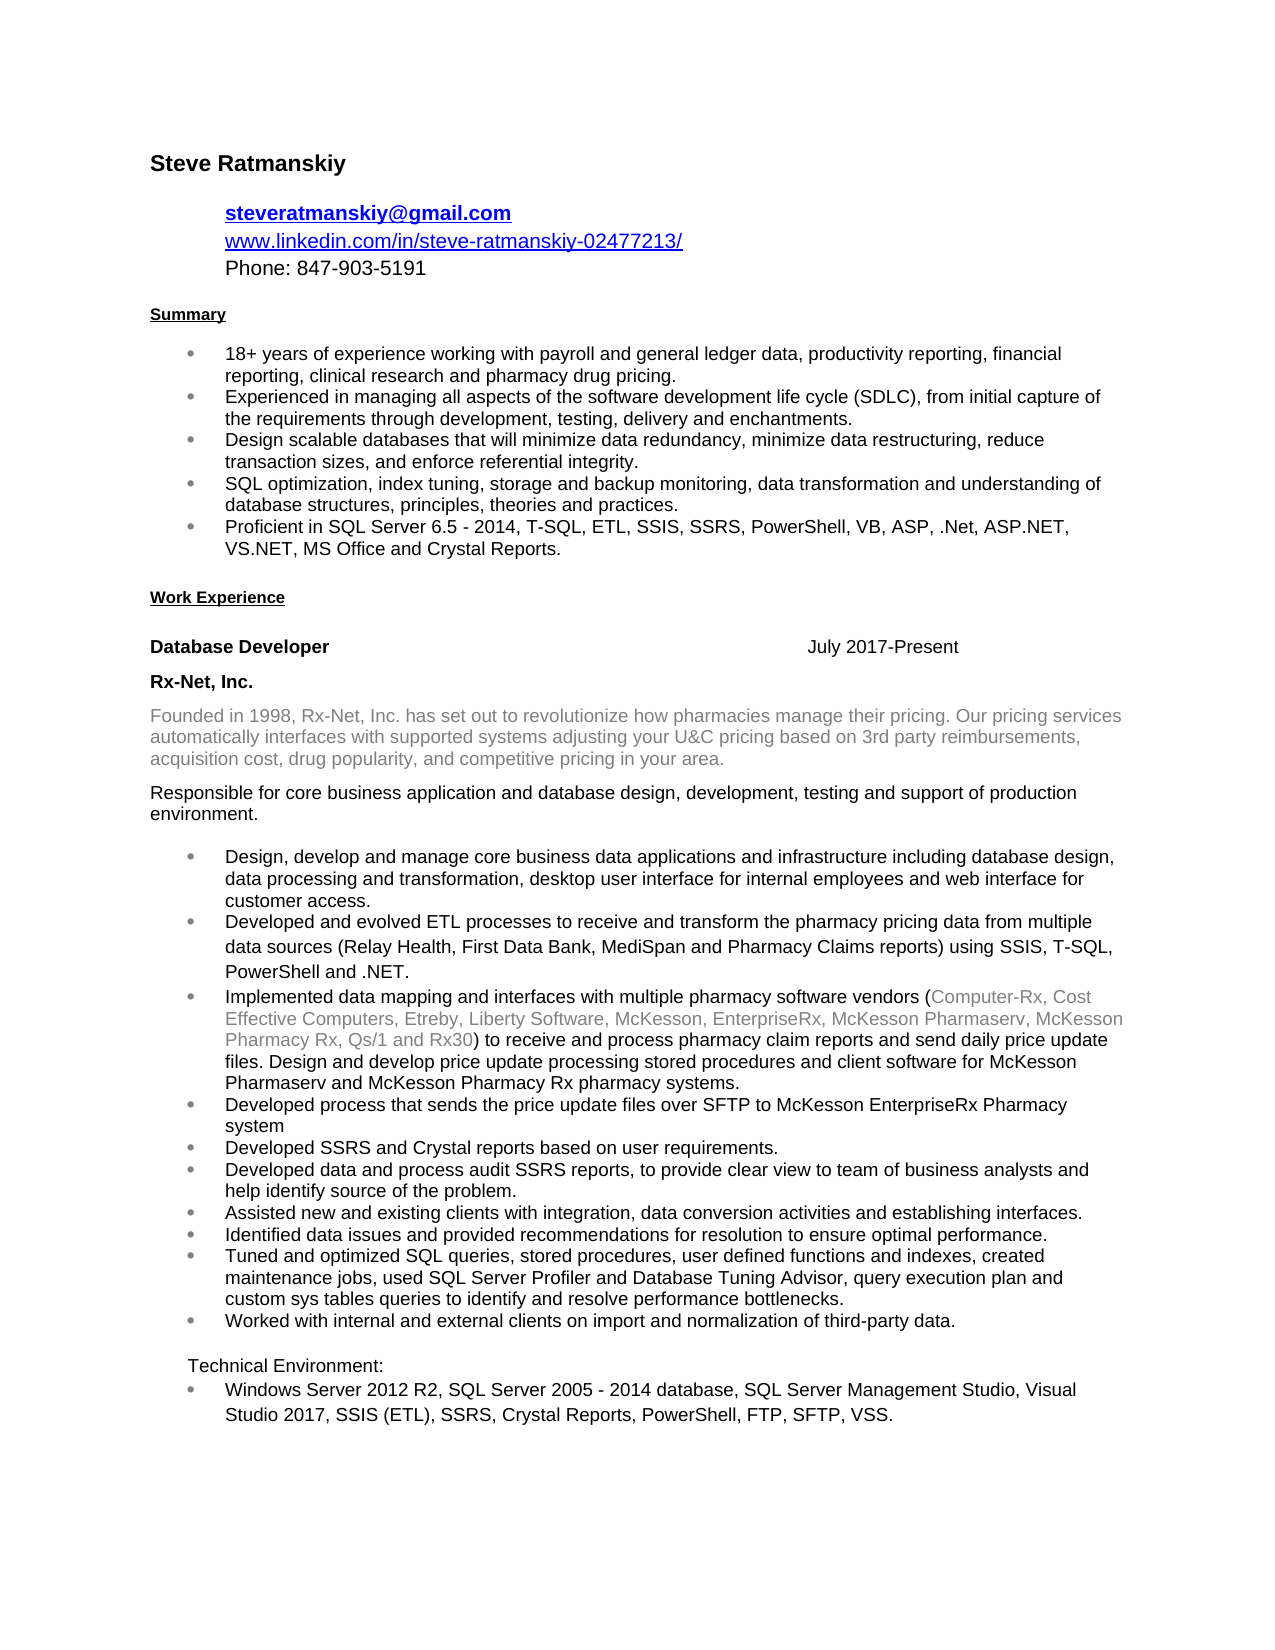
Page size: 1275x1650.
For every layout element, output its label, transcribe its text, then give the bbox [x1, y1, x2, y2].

text Responsible for core business application and database design, development, testing and support of production environment. [258, 782, 1125, 825]
text Summary [150, 304, 1125, 323]
list Identified data issues and provided recommendations for resolution to ensure optimal performance. [187, 1223, 1125, 1245]
list Phone: 847-903-5191 [225, 256, 1125, 280]
list Worked with internal and external clients on import and normalization of third-party data. [187, 1310, 1125, 1331]
text Work Experience [150, 588, 1125, 607]
list Experienced in managing all aspects of the software development life cycle (SDLC), from initial capture of the requirements through development, testing, delivery and enchantments. [187, 386, 1125, 429]
list steveratmanskiy@gmail.com [225, 201, 1125, 225]
list 18+ years of experience working with payroll and general ledger data, productivity reporting, financial reporting, clinical research and pharmacy drug pricing. [187, 343, 1125, 386]
list Developed SSRS and Crystal reports based on user requirements. [187, 1137, 1125, 1158]
list Developed data and process audit SSRS reports, to provide clear view to team of business analysts and help identify source of the problem. [187, 1158, 1125, 1202]
list Developed process that sends the price update files over SFTP to McKesson EnterpriseRx Pharmacy system [187, 1093, 1125, 1137]
list Assisted new and existing clients with integration, data conversion activities and establishing interfaces. [187, 1202, 1125, 1223]
list Design scalable databases that will minimize data redundancy, minimize data restructuring, reduce transaction sizes, and enforce referential integrity. [187, 429, 1125, 472]
text Technical Environment: [187, 1354, 1125, 1376]
list SQL optimization, index tuning, storage and backup monitoring, data transformation and understanding of database structures, principles, theories and practices. [187, 472, 1125, 516]
list Tuned and optimized SQL queries, stored procedures, user defined functions and indexes, created maintenance jobs, used SQL Server Profiler and Database Tuning Advisor, query execution plan and custom sys tables queries to identify and resolve performance bottlenecks. [187, 1245, 1125, 1310]
list www.linkedin.com/in/steve-ratmanskiy-02477213/ [225, 228, 1125, 252]
list Design, develop and manage core business data applications and infrastructure including database design, data processing and transformation, desktop user interface for internal employees and web interface for customer access. [187, 846, 1125, 911]
text Founded in 1998, Rx-Net, Inc. has set out to revolutionize how pharmacies manage their pricing. Our pricing services automatically interfaces with supported systems adjusting your U&C pricing based on 3rd party reimbursements, acquisition cost, drug popularity, and competitive pricing in your area. [150, 704, 1125, 769]
list Implemented data mapping and interfaces with multiple pharmacy software vendors (Computer-Rx, Cost Effective Computers, Etreby, Liberty Software, McKesson, EnterpriseRx, McKesson Pharmaserv, McKesson Pharmacy Rx, Qs/1 and Rx30) to receive and process pharmacy claim reports and send daily price update files. Design and develop price update processing stored procedures and client software for McKesson Pharmaserv and McKesson Pharmacy Rx pharmacy systems. [187, 986, 1125, 1093]
text Database Developer July 2017-Present [150, 636, 1125, 658]
list Windows Server 2012 R2, SQL Server 2005 - 2014 database, SQL Server Management Studio, Visual Studio 2017, SSIS (ETL), SSRS, Crystal Reports, PowerShell, FTP, SFTP, VSS. [187, 1379, 1125, 1426]
list Developed and evolved ETL processes to receive and transform the pharmacy pricing data from multiple data sources (Relay Health, First Data Bank, MediSpan and Pharmacy Claims reports) using SSIS, T-SQL, PowerShell and .NET. [187, 911, 1125, 982]
list Proficient in SQL Server 6.5 - 2014, T-SQL, ETL, SSIS, SSRS, PowerShell, VB, ASP, .Net, ASP.NET, VS.NET, MS Office and Crystal Reports. [187, 516, 1125, 559]
text Rx-Net, Inc. [150, 670, 1125, 692]
text Steve Ratmanskiy [150, 150, 1125, 176]
